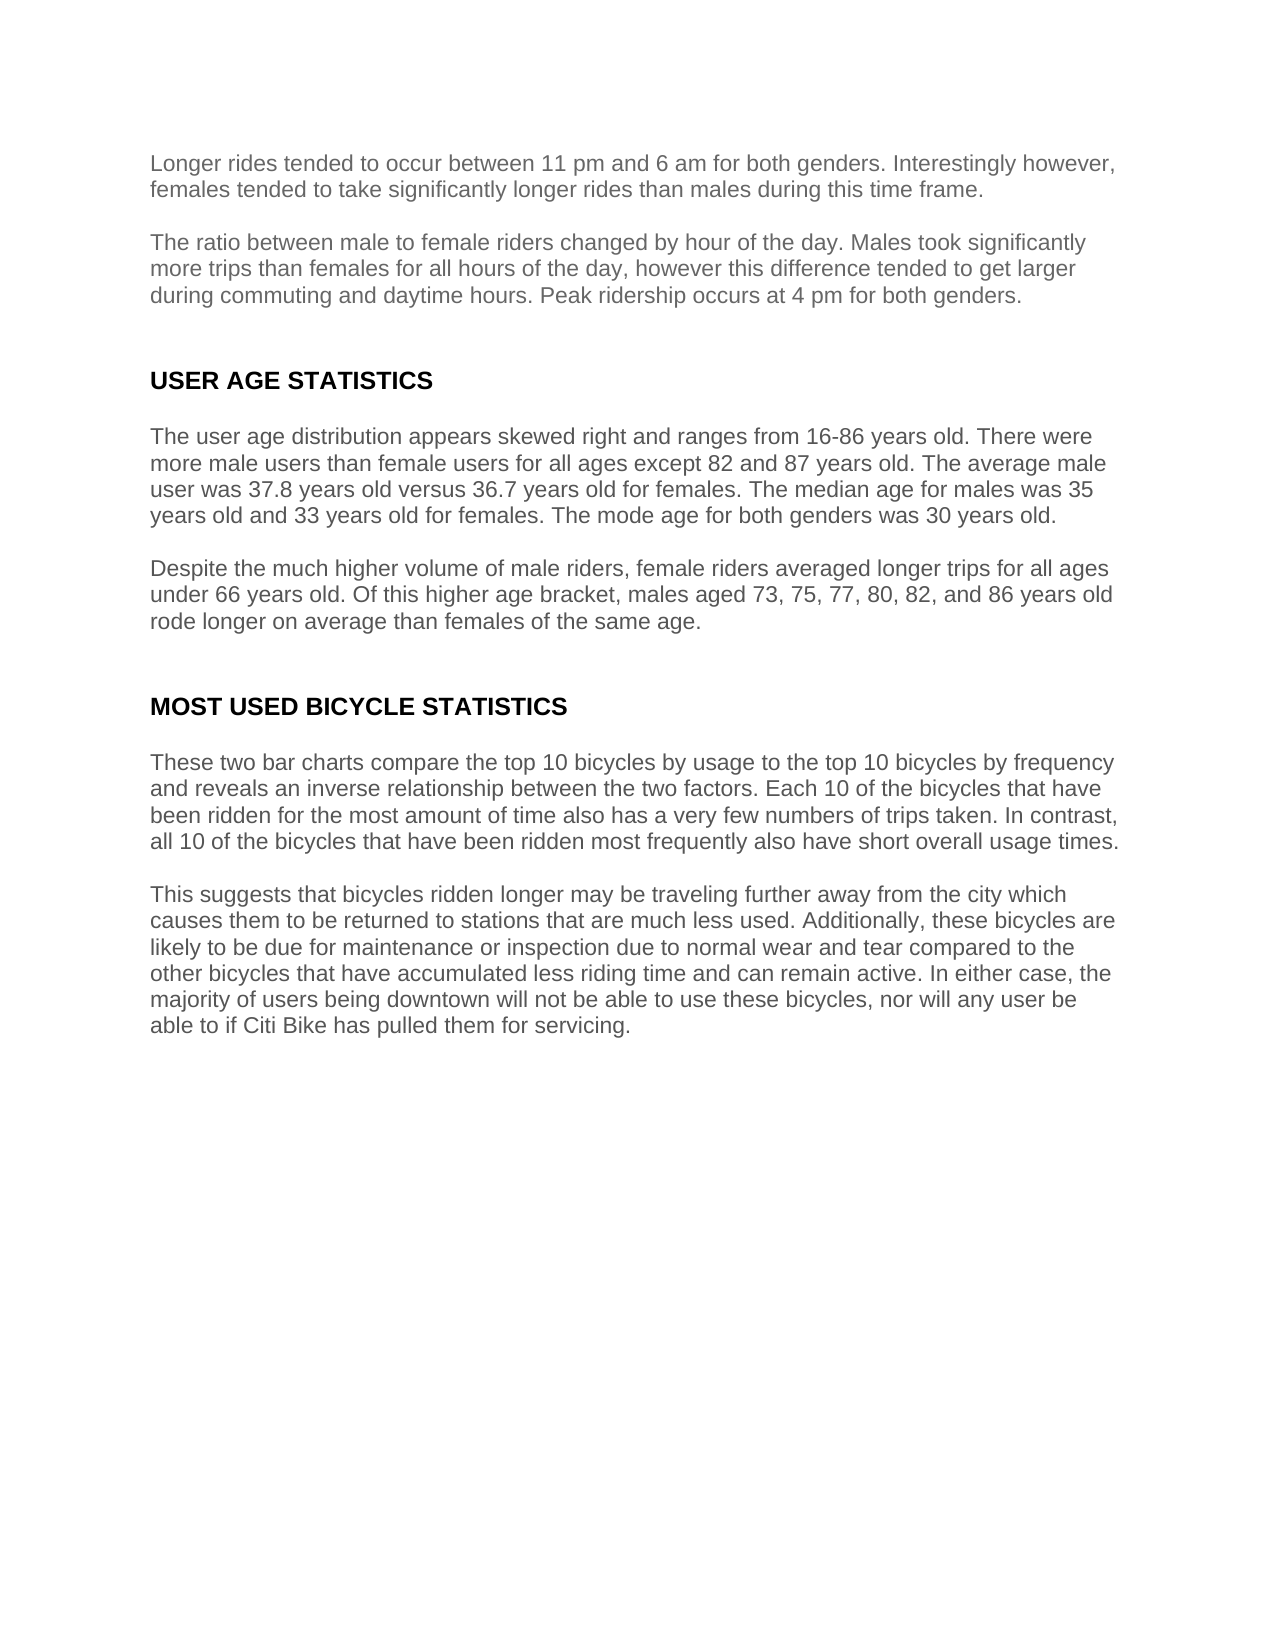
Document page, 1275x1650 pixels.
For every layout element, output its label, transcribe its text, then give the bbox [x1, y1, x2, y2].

text The ratio between male to female riders changed by hour of the day. Males took significantly more trips than females for all hours of the day, however this difference tended to get larger during commuting and daytime hours. Peak ridership occurs at 4 pm for both genders. [150, 229, 1125, 308]
text USER AGE STATISTICS [150, 366, 1125, 394]
text These two bar charts compare the top 10 bicycles by usage to the top 10 bicycles by frequency and reveals an inverse relationship between the two factors. Each 10 of the bicycles that have been ridden for the most amount of time also has a very few numbers of trips taken. In contrast, all 10 of the bicycles that have been ridden most frequently also have short overall usage times. [150, 749, 1125, 854]
text MOST USED BICYCLE STATISTICS [150, 691, 1125, 720]
text Despite the much higher volume of male riders, female riders averaged longer trips for all ages under 66 years old. Of this higher age bracket, males aged 73, 75, 77, 80, 82, and 86 years old rode longer on average than females of the same age. [150, 555, 1125, 634]
text The user age distribution appears skewed right and ranges from 16-86 years old. There were more male users than female users for all ages except 82 and 87 years old. The average male user was 37.8 years old versus 36.7 years old for females. The median age for males was 35 years old and 33 years old for females. The mode age for both genders was 30 years old. [150, 423, 1125, 528]
text This suggests that bicycles ridden longer may be traveling further away from the city which causes them to be returned to stations that are much less used. Additionally, these bicycles are likely to be due for maintenance or inspection due to normal wear and tear compared to the other bicycles that have accumulated less riding time and can remain active. In either case, the majority of users being downtown will not be able to use these bicycles, nor will any user be able to if Citi Bike has pulled them for servicing. [150, 881, 1125, 1039]
text Longer rides tended to occur between 11 pm and 6 am for both genders. Interestingly however, females tended to take significantly longer rides than males during this time frame. [150, 150, 1125, 203]
